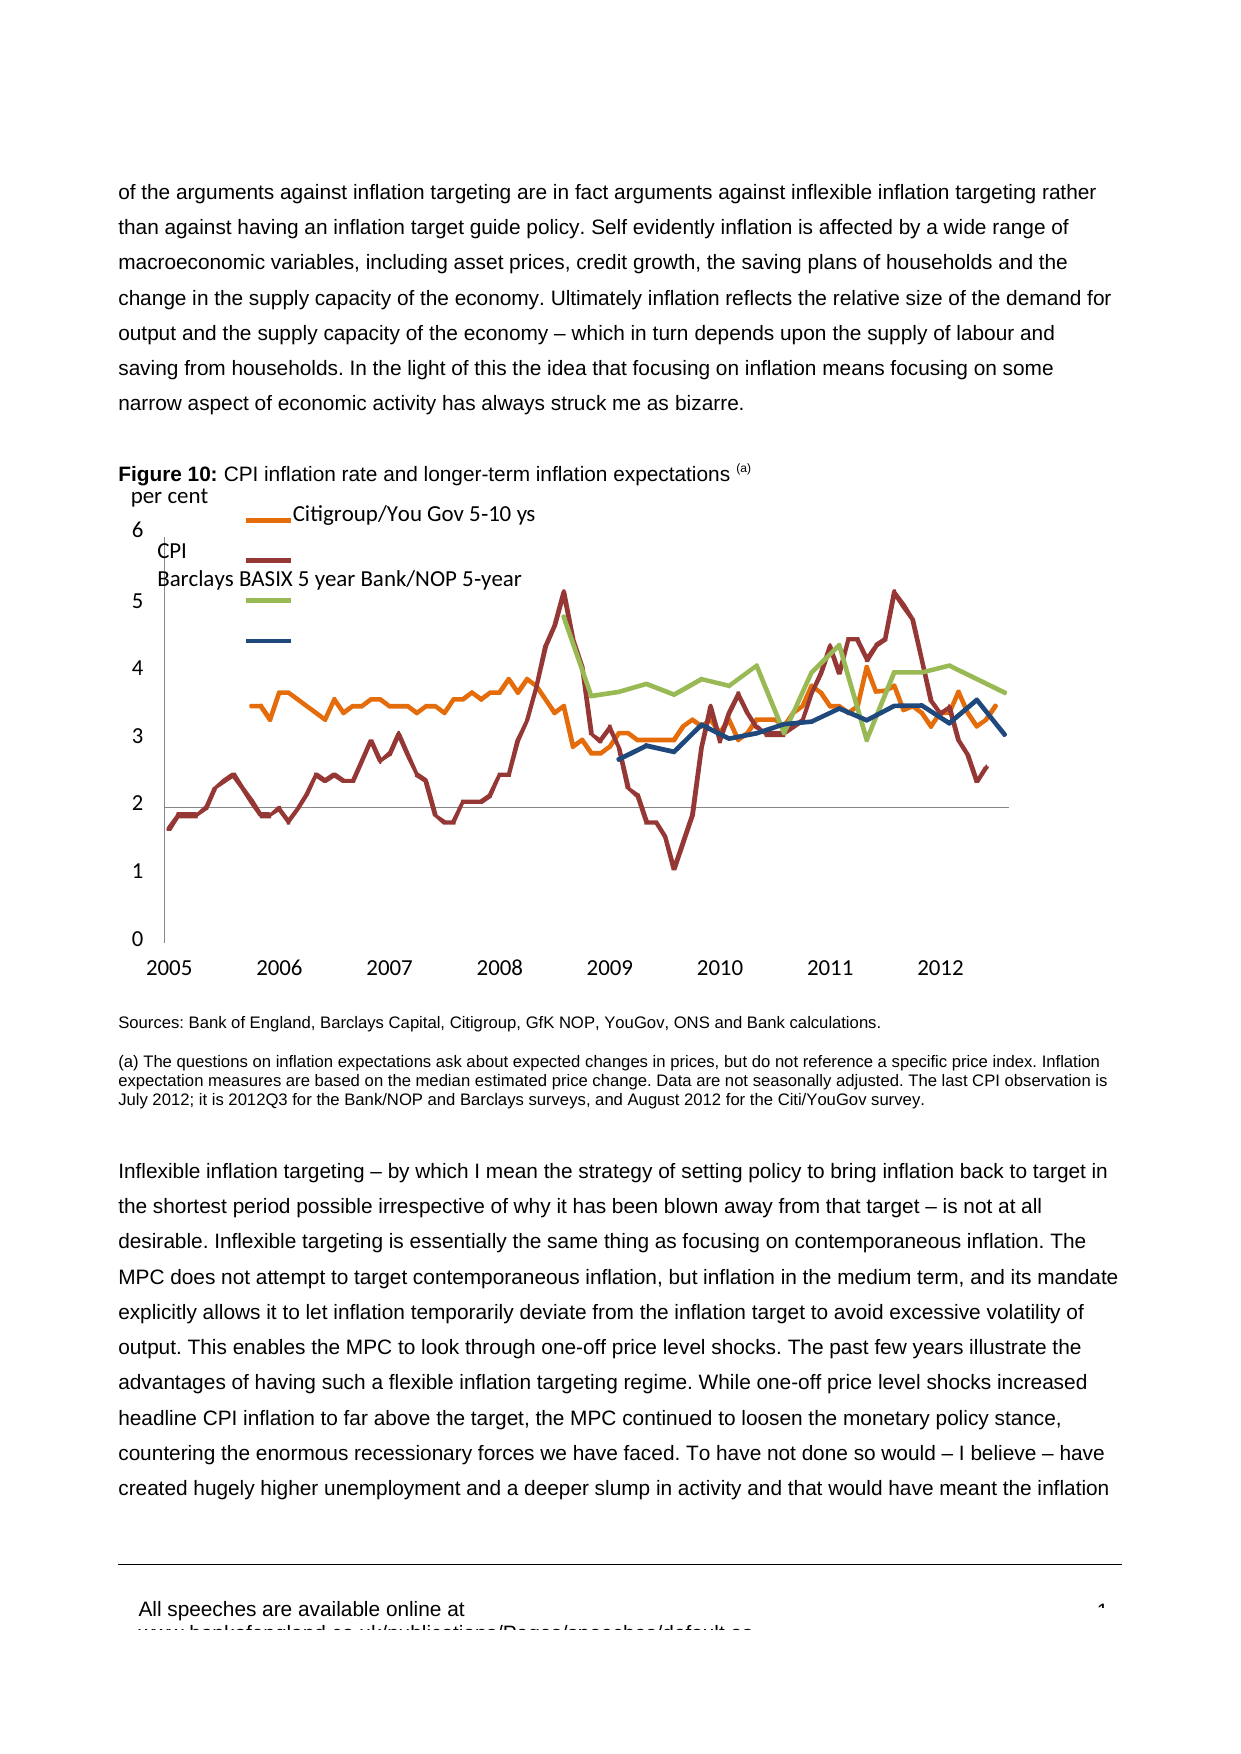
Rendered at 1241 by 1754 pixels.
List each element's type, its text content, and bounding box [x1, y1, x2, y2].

text Figure 10: CPI inflation rate and longer-term inflation expectations (a) [118, 461, 1182, 485]
subtitle per cent Citigroup/You Gov 5‐10 ys 6 [131, 499, 536, 544]
text Inflexible inflation targeting – by which I mean the strategy of setting policy to bring inflation back to target in the shortest period possible irrespective of why it has been blown away from that target – is not at all desirable. Inflexible targeting is essentially the same thing as focusing on contemporaneous inflation. The MPC does not attempt to target contemporaneous inflation, but inflation in the medium term, and its mandate explicitly allows it to let inflation temporarily deviate from the inflation target to avoid excessive volatility of output. This enables the MPC to look through one-off price level shocks. The past few years illustrate the advantages of having such a flexible inflation targeting regime. While one-off price level shocks increased headline CPI inflation to far above the target, the MPC continued to loosen the monetary policy stance, countering the enormous recessionary forces we have faced. To have not done so would – I believe – have created hugely higher unemployment and a deeper slump in activity and that would have meant the inflation [118, 1159, 1122, 1500]
text 0 [132, 924, 1182, 952]
text 3 [132, 721, 1182, 749]
text 4 [132, 653, 1182, 681]
text 1 [132, 856, 1182, 884]
text 2005 2006 2007 2008 2009 2010 2011 2012 [146, 953, 1182, 982]
text 5 [132, 586, 1182, 614]
text Sources: Bank of England, Barclays Capital, Citigroup, GfK NOP, YouGov, ONS and Bank calculations. [118, 1013, 1182, 1032]
text (a) The questions on inflation expectations ask about expected changes in prices, but do not reference a specific price index. Inflation expectation measures are based on the median estimated price change. Data are not seasonally adjusted. The last CPI observation is July 2012; it is 2012Q3 for the Bank/NOP and Barclays surveys, and August 2012 for the Citi/YouGov survey. [118, 1052, 1121, 1109]
text of the arguments against inflation targeting are in fact arguments against inflexible inflation targeting rather than against having an inflation target guide policy. Self evidently inflation is affected by a wide range of macroeconomic variables, including asset prices, credit growth, the saving plans of households and the change in the supply capacity of the economy. Ultimately inflation reflects the relative size of the demand for output and the supply capacity of the economy – which in turn depends upon the supply of labour and saving from households. In the light of this the idea that focusing on inflation means focusing on some narrow aspect of economic activity has always struck me as bizarre. [118, 180, 1120, 415]
text 2 [132, 788, 1182, 816]
